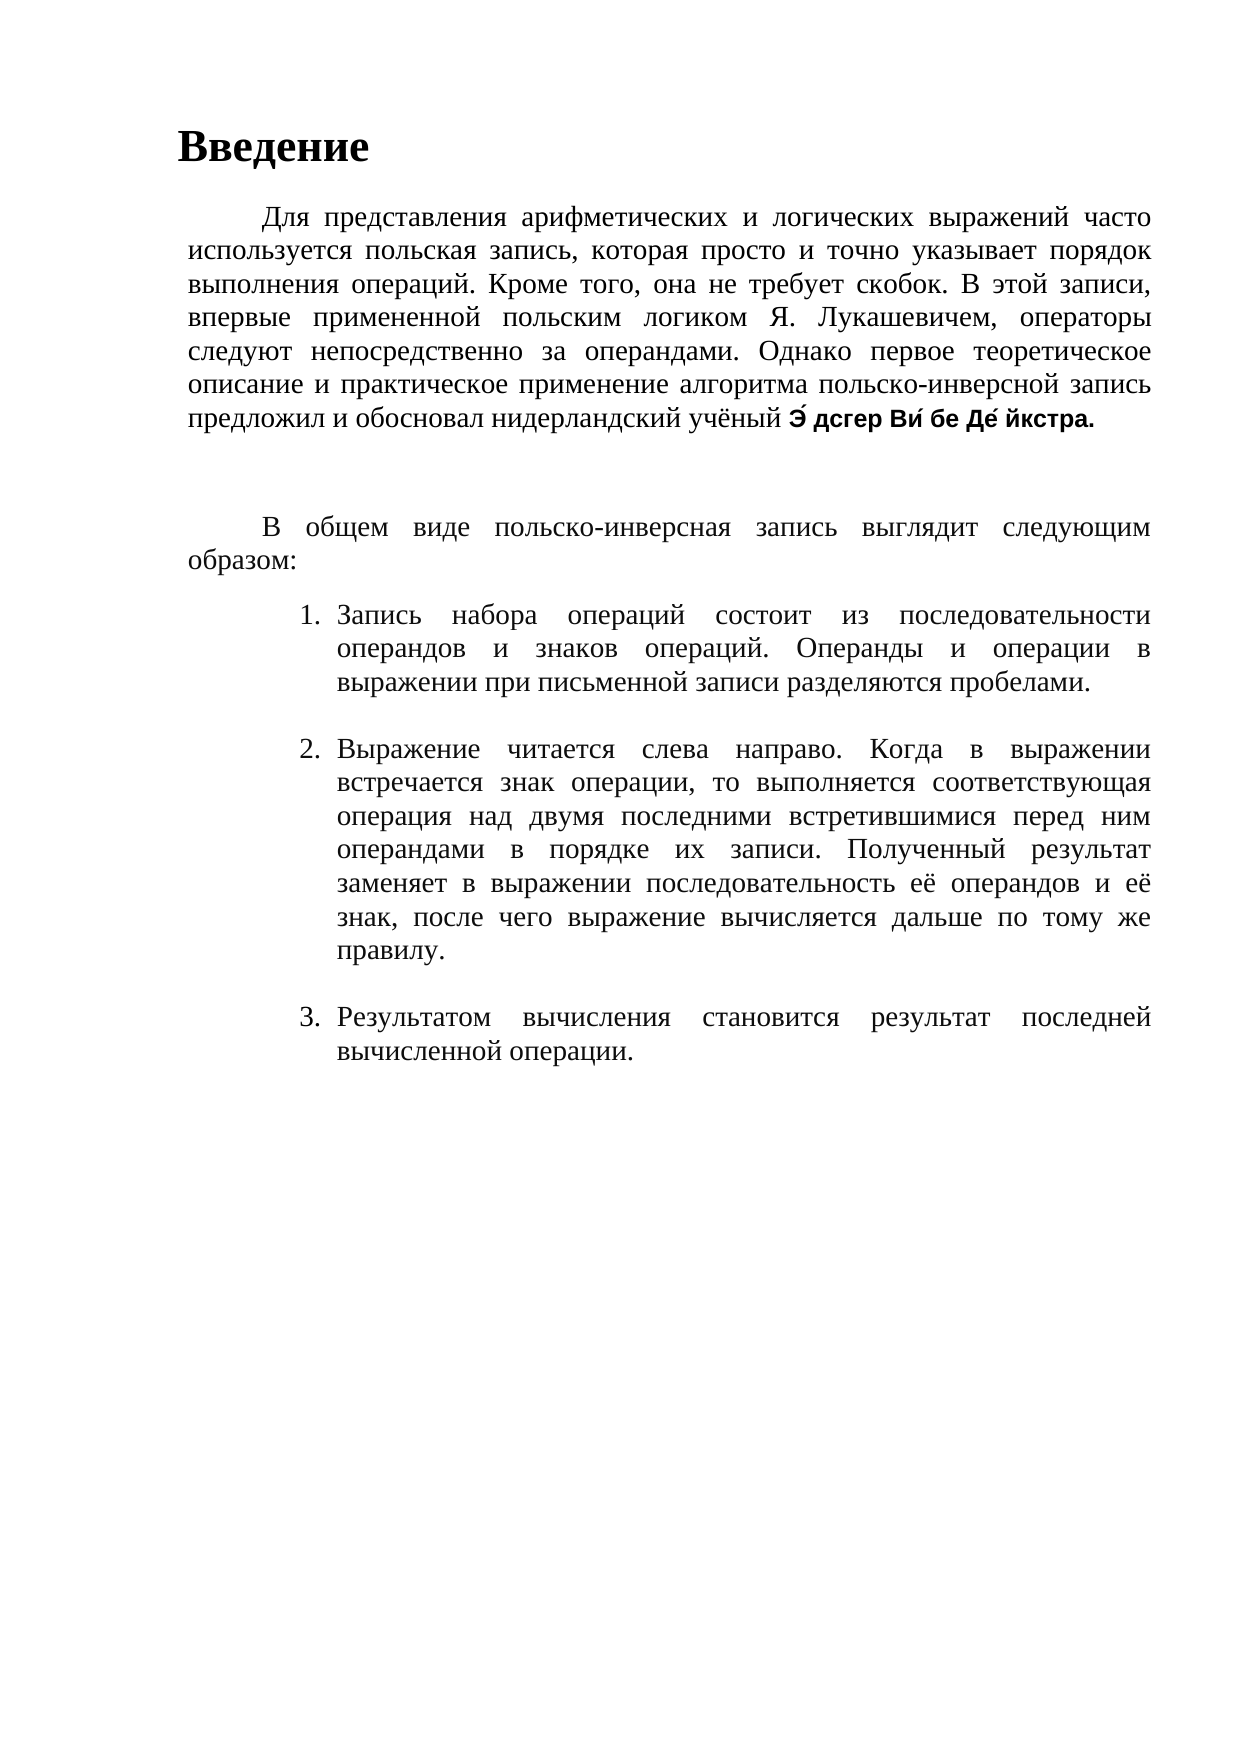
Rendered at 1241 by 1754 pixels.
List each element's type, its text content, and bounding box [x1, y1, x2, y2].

text Для представления арифметических и логических выражений часто используется польская запись, которая просто и точно указывает порядок выполнения операций. Кроме того, она не требует скобок. В этой записи, впервые примененной польским логиком Я. Лукашевичем, операторы следуют непосредственно за операндами. Однако первое теоретическое описание и практическое применение алгоритма польско-инверсной запись предложил и обосновал нидерландский учёный Э́ дсгер Ви́ бе Де́ йкстра. [188, 199, 1152, 434]
list Запись набора операций состоит из последовательности операндов и знаков операций. Операнды и операции в выражении при письменной записи разделяются пробелами. [299, 597, 1152, 698]
text В общем виде польско-инверсная запись выглядит следующим образом: [188, 509, 1152, 577]
list Результатом вычисления становится результат последней вычисленной операции. [299, 1000, 1152, 1067]
subtitle Введение [177, 118, 1152, 171]
list Выражение читается слева направо. Когда в выражении встречается знак операции, то выполняется соответствующая операция над двумя последними встретившимися перед ним операндами в порядке их записи. Полученный результат заменяет в выражении последовательность её операндов и её знак, после чего выражение вычисляется дальше по тому же правилу. [299, 732, 1152, 966]
